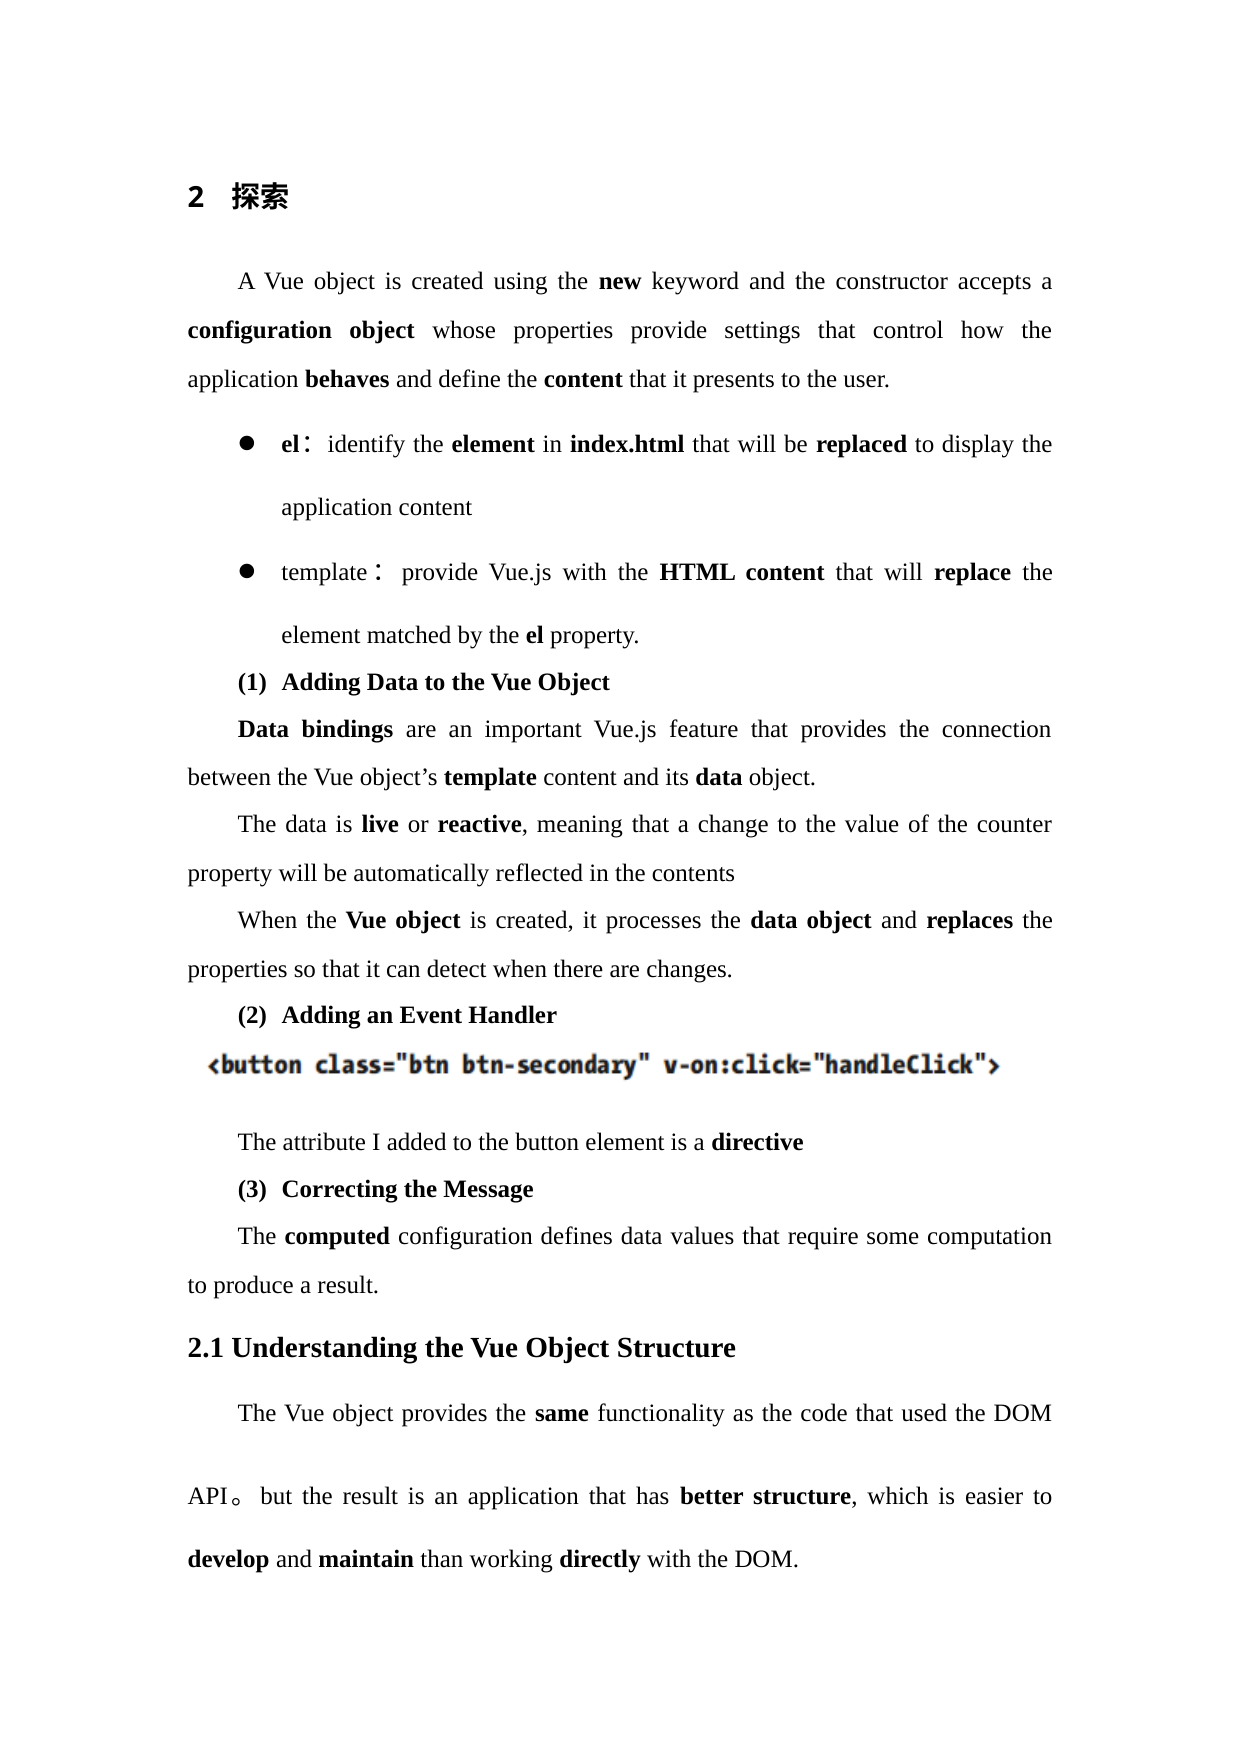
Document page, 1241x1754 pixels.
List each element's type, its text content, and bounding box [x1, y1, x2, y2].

text A Vue object is created using the new keyword and the constructor accepts a configuration object whose properties provide settings that control how the application behaves and define the content that it presents to the user. [187, 264, 1053, 394]
picture [187, 1045, 1016, 1088]
list Correcting the Message [238, 1172, 1053, 1205]
subtitle Understanding the Vue Object Structure [187, 1315, 1053, 1380]
list Adding an Event Handler [238, 999, 1053, 1031]
list template：provide Vue.js with the HTML content that will replace the element matched by the el property. [237, 537, 1053, 651]
text The computed configuration defines data values that require some computation to produce a result. [187, 1219, 1053, 1301]
text The attribute I added to the button element is a directive [187, 1126, 1053, 1158]
text Data bindings are an important Vue.js feature that provides the connection between the Vue object’s template content and its data object. [187, 712, 1053, 793]
list el：identify the element in index.html that will be replaced to display the application content [237, 409, 1053, 522]
text The data is live or reactive, meaning that a change to the value of the counter property will be automatically reflected in the contents [187, 807, 1053, 889]
subtitle 探索 [187, 162, 1053, 227]
text The Vue object provides the same functionality as the code that used the DOM API。but the result is an application that has better structure, which is easier to develop and maintain than working directly with the DOM. [187, 1396, 1053, 1575]
text When the Vue object is created, it processes the data object and replaces the properties so that it can detect when there are changes. [187, 903, 1053, 984]
list Adding Data to the Vue Object [238, 665, 1053, 697]
